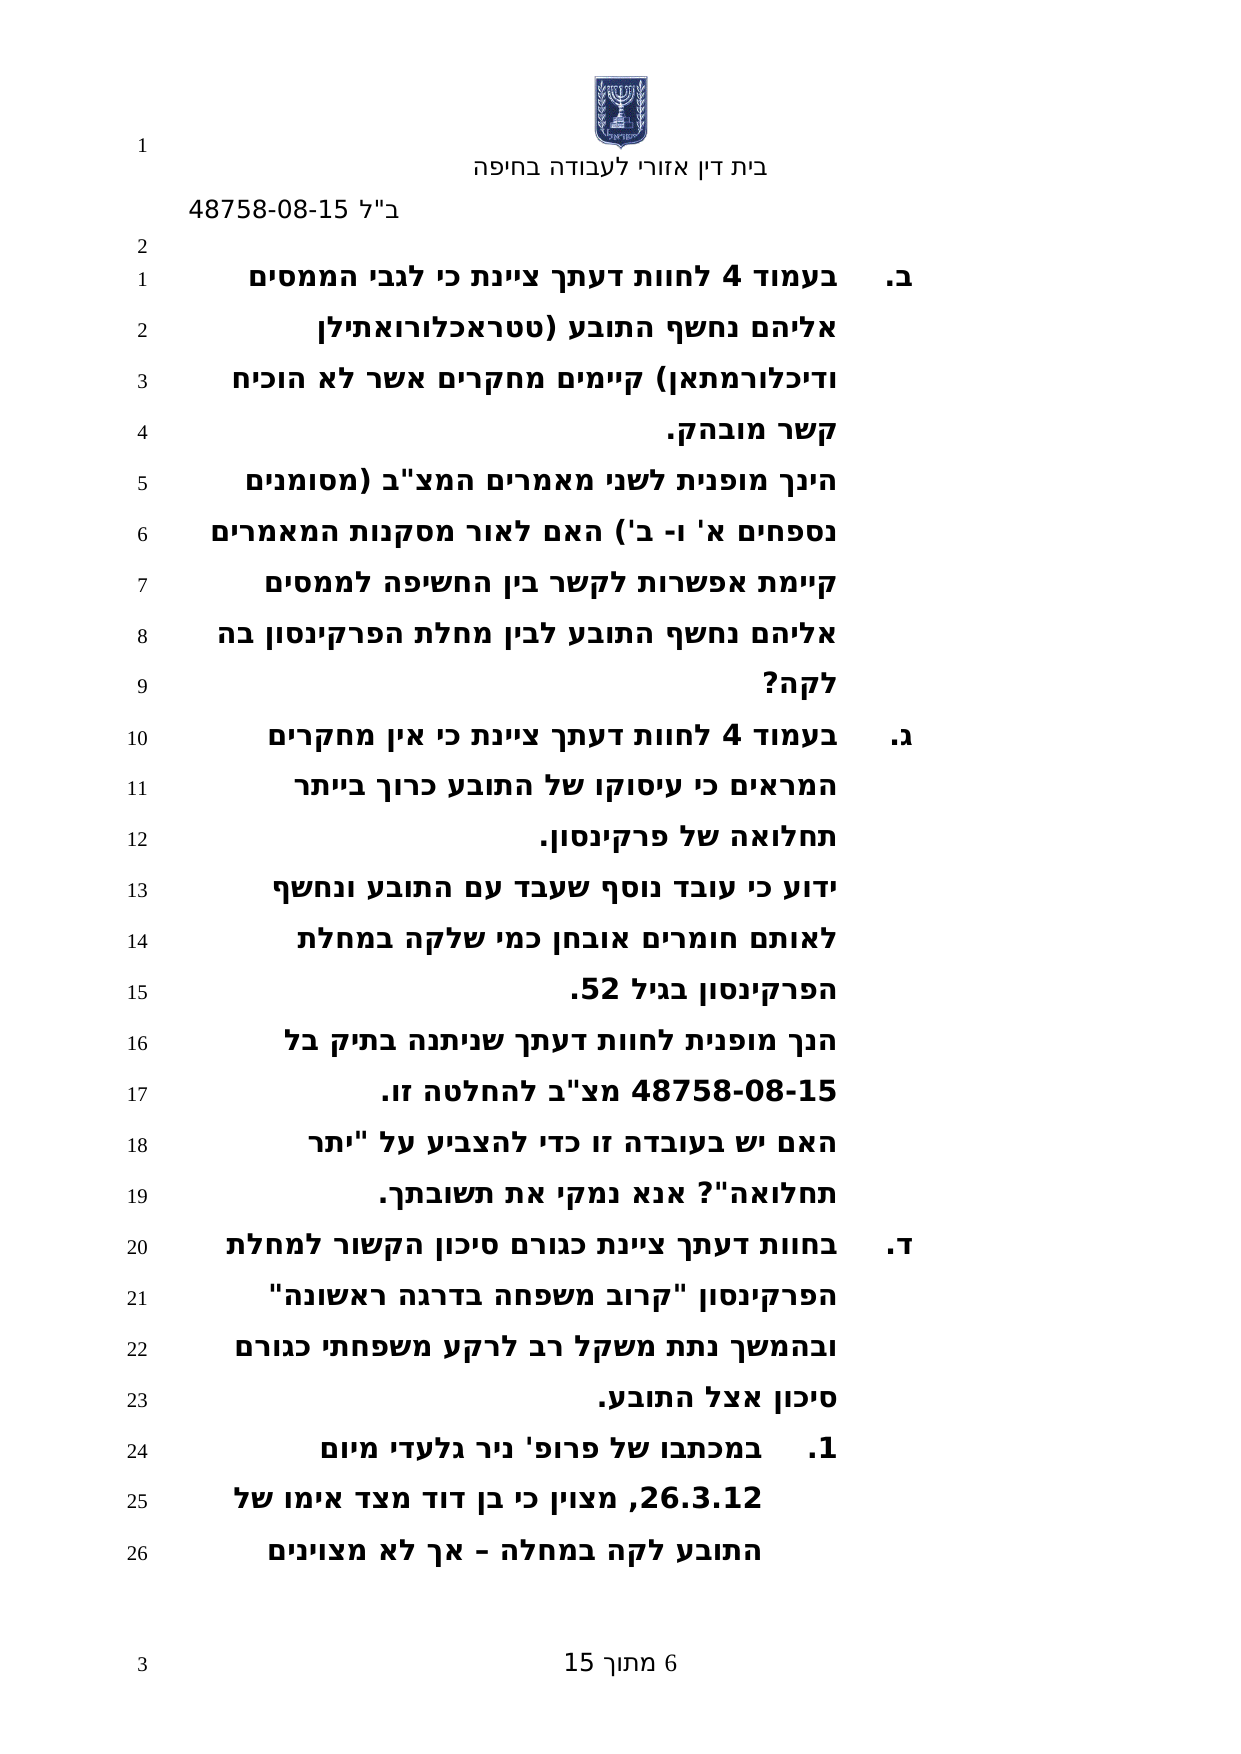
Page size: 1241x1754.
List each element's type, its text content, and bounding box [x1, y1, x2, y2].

picture [589, 75, 651, 152]
text ב. בעמוד 4 לחוות דעתך ציינת כי לגבי הממסים אליהם נחשף התובע (טטראכלורואתילן ודיכלורמתאן) קיימים מחקרים אשר לא הוכיח קשר מובהק. [177, 259, 913, 446]
text הנך מופנית לחוות דעתך שניתנה בתיק בל 48758-08-15 מצ"ב להחלטה זו. [177, 1023, 838, 1108]
text האם יש בעובדה זו כדי להצביע על "יתר תחלואה"? אנא נמקי את תשובתך. [177, 1125, 838, 1210]
text ג. בעמוד 4 לחוות דעתך ציינת כי אין מחקרים המראים כי עיסוקו של התובע כרוך בייתר תחלואה של פרקינסון. [177, 718, 913, 854]
text ידוע כי עובד נוסף שעבד עם התובע ונחשף לאותם חומרים אובחן כמי שלקה במחלת הפרקינסון בגיל 52. [177, 871, 838, 1006]
text הינך מופנית לשני מאמרים המצ"ב (מסומנים נספחים א' ו- ב') האם לאור מסקנות המאמרים קיימת אפשרות לקשר בין החשיפה לממסים אליהם נחשף התובע לבין מחלת הפרקינסון בה לקה? [177, 463, 838, 701]
text ד. בחוות דעתך ציינת כגורם סיכון הקשור למחלת הפרקינסון "קרוב משפחה בדרגה ראשונה" ובהמשך נתת משקל רב לרקע משפחתי כגורם סיכון אצל התובע. [177, 1227, 913, 1414]
